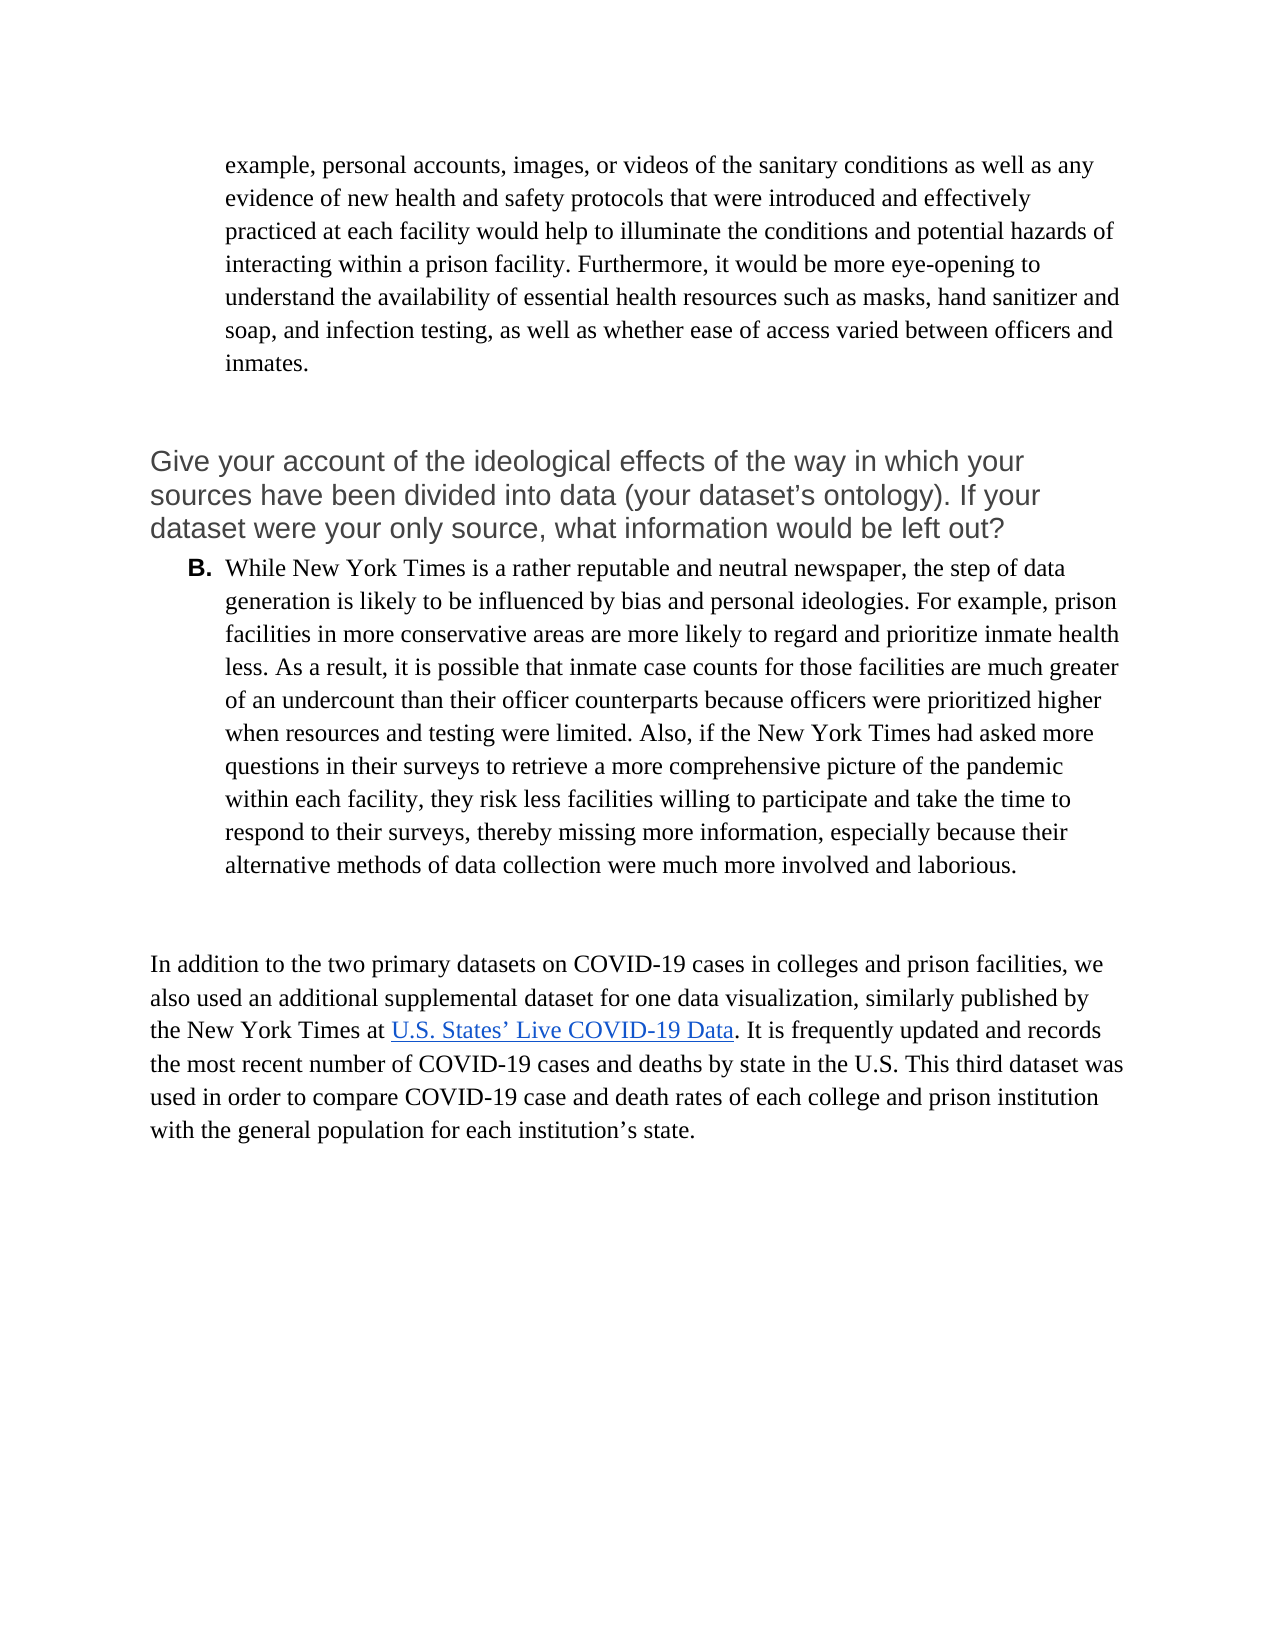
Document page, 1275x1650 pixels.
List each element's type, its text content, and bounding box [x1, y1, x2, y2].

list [187, 150, 1125, 407]
text In addition to the two primary datasets on COVID-19 cases in colleges and prison facilities, we also used an additional supplemental dataset for one data visualization, similarly published by the New York Times at U.S. States’ Live COVID-19 Data. It is frequently updated and records the most recent number of COVID-19 cases and deaths by state in the U.S. This third dataset was used in order to compare COVID-19 case and death rates of each college and prison institution with the general population for each institution’s state. [150, 949, 1125, 1143]
list While New York Times is a rather reputable and neutral newspaper, the step of data generation is likely to be influenced by bias and personal ideologies. For example, prison facilities in more conservative areas are more likely to regard and prioritize inmate health less. As a result, it is possible that inmate case counts for those facilities are much greater of an undercount than their officer counterparts because officers were prioritized higher when resources and testing were limited. Also, if the New York Times had asked more questions in their surveys to retrieve a more comprehensive picture of the pandemic within each facility, they risk less facilities willing to participate and take the time to respond to their surveys, thereby missing more information, especially because their alternative methods of data collection were much more involved and laborious. [187, 553, 1125, 879]
subtitle Give your account of the ideological effects of the way in which your sources have been divided into data (your dataset’s ontology). If your dataset were your only source, what information would be left out? [150, 444, 1125, 545]
